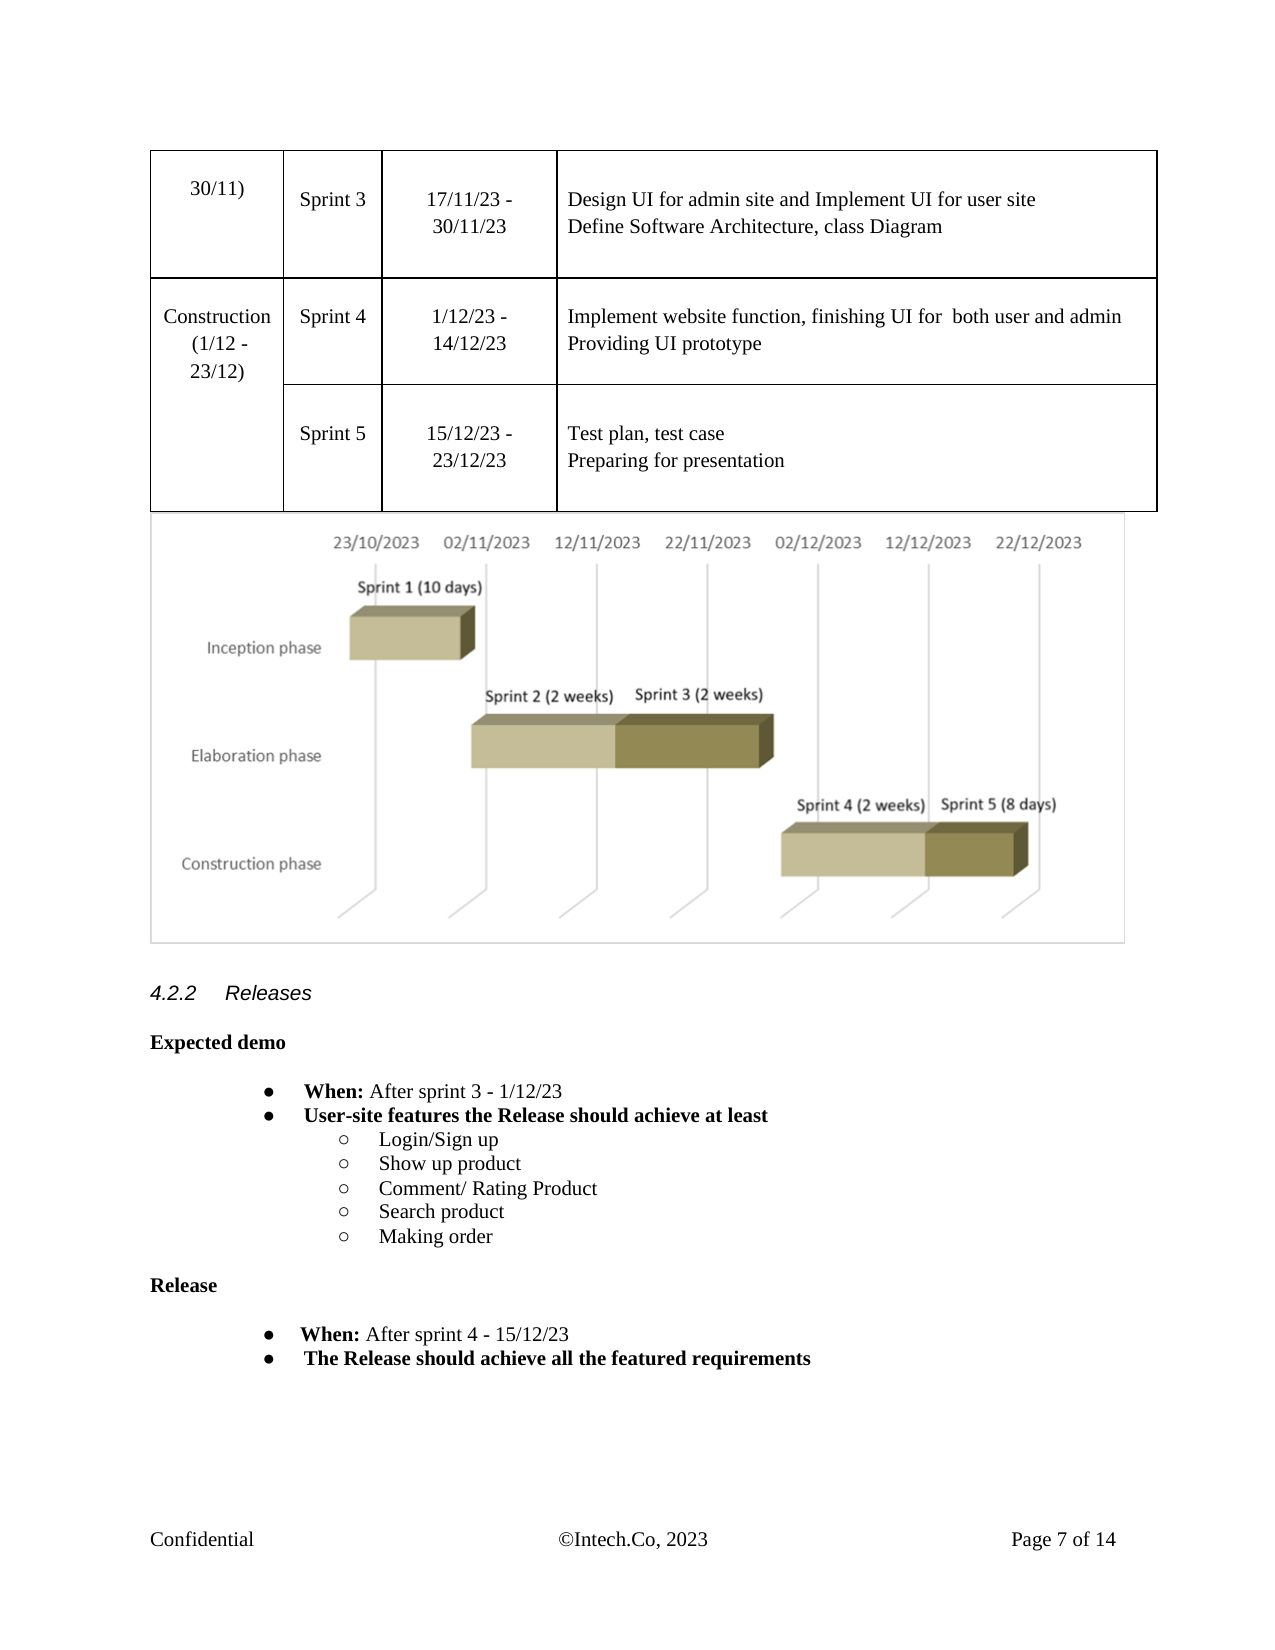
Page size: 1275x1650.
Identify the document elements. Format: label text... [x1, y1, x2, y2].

table_cell Implement website function, finishing UI for both user and admin Providing UI prototype [558, 279, 1156, 384]
table_cell 15/12/23 - 23/12/23 [383, 385, 556, 511]
list Show up product [337, 1151, 1125, 1175]
table_cell Design UI for admin site and Implement UI for user site Define Software Architecture, class Diagram [558, 151, 1156, 277]
table_cell Sprint 3 [284, 151, 381, 277]
list When: After sprint 3 - 1/12/23 [262, 1079, 1125, 1103]
list The Release should achieve all the featured requirements [262, 1346, 1125, 1370]
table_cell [151, 151, 283, 277]
subtitle Releases [150, 980, 1125, 1005]
text Expected demo [150, 1030, 1125, 1054]
list Login/Sign up [337, 1127, 1125, 1151]
list Search product [337, 1199, 1125, 1223]
table_cell Sprint 5 [284, 385, 381, 511]
list User-site features the Release should achieve at least [262, 1103, 1125, 1127]
table_cell Sprint 4 [284, 279, 381, 384]
table_cell 1/12/23 - 14/12/23 [383, 279, 556, 384]
list Making order [337, 1223, 1125, 1248]
picture [150, 512, 1125, 944]
list Comment/ Rating Product [337, 1175, 1125, 1199]
table_cell 17/11/23 - 30/11/23 [383, 151, 556, 277]
table_cell Test plan, test case Preparing for presentation [558, 385, 1156, 511]
table_cell Construction (1/12 - 23/12) [151, 279, 283, 511]
list When: After sprint 4 - 15/12/23 [262, 1322, 1125, 1346]
text Release [150, 1273, 1125, 1297]
